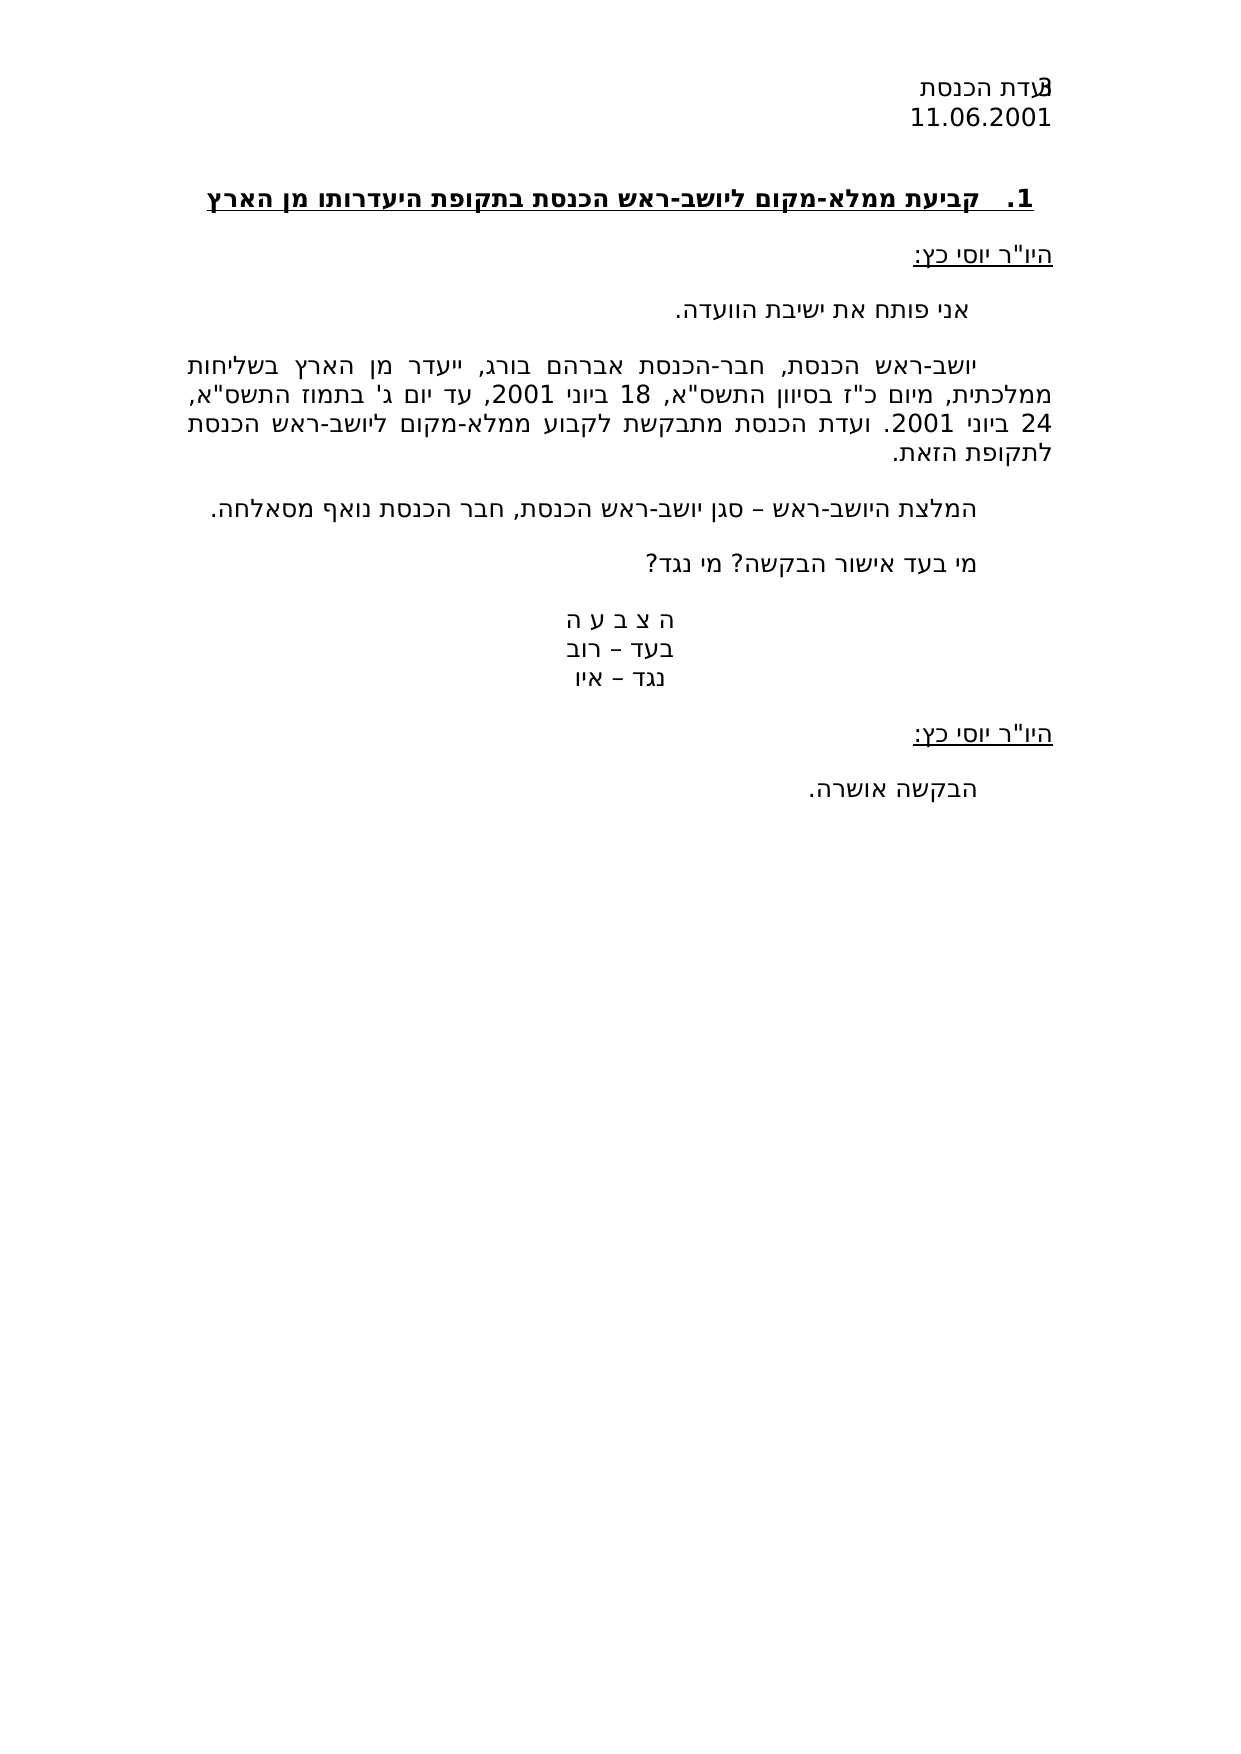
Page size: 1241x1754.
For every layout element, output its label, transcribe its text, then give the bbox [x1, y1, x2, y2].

text היו"ר יוסי כץ: [187, 719, 1053, 748]
text בעד – רוב [187, 634, 1053, 663]
text היו"ר יוסי כץ: [187, 240, 1053, 269]
text ה צ ב ע ה [187, 605, 1053, 634]
text המלצת היושב-ראש – סגן יושב-ראש הכנסת, חבר הכנסת נואף מסאלחה. [187, 494, 1053, 523]
text אני פותח את ישיבת הוועדה. [187, 296, 1053, 325]
text נגד – איו [187, 663, 1053, 693]
text הבקשה אושרה. [187, 774, 1053, 804]
text יושב-ראש הכנסת, חבר-הכנסת אברהם בורג, ייעדר מן הארץ בשליחות ממלכתית, מיום כ"ז בסיוון התשס"א, 18 ביוני 2001, עד יום ג' בתמוז התשס"א, 24 ביוני 2001. ועדת הכנסת מתבקשת לקבוע ממלא-מקום ליושב-ראש הכנסת לתקופת הזאת. [187, 351, 1053, 468]
text מי בעד אישור הבקשה? מי נגד? [187, 550, 1053, 579]
subtitle 1. קביעת ממלא-מקום ליושב-ראש הכנסת בתקופת היעדרותו מן הארץ [187, 184, 1053, 214]
